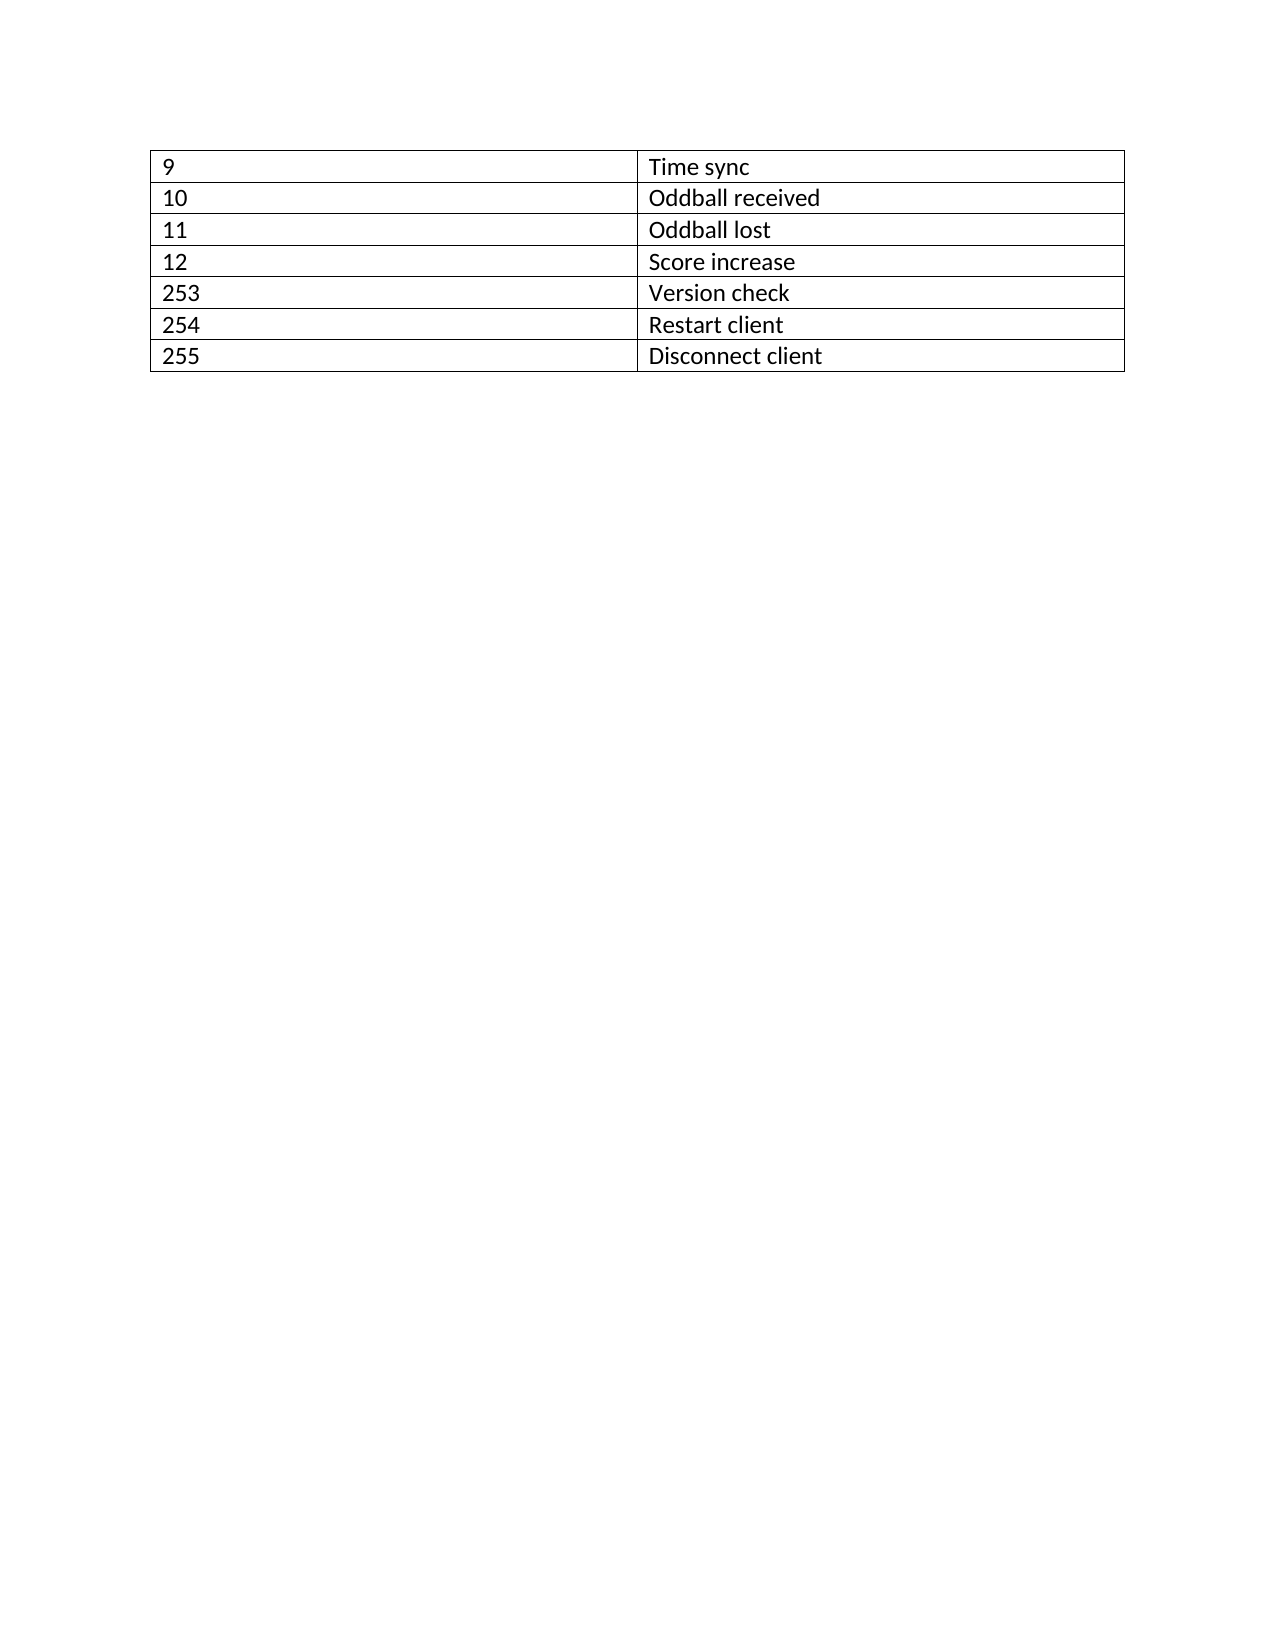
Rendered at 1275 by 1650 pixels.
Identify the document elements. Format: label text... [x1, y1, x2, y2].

table_cell Version check [638, 277, 1124, 308]
table_cell 255 [151, 340, 637, 371]
table_cell 253 [151, 277, 637, 308]
table_cell Score increase [638, 246, 1124, 276]
table_cell 11 [151, 214, 637, 245]
table_cell Restart client [638, 309, 1124, 339]
table_cell 10 [151, 183, 637, 213]
table_cell Oddball lost [638, 214, 1124, 245]
table_cell 254 [151, 309, 637, 339]
table_cell Oddball received [638, 183, 1124, 213]
table_cell Disconnect client [638, 340, 1124, 371]
table_cell 12 [151, 246, 637, 276]
table_cell Time sync [638, 151, 1124, 182]
table_cell 9 [151, 151, 637, 182]
